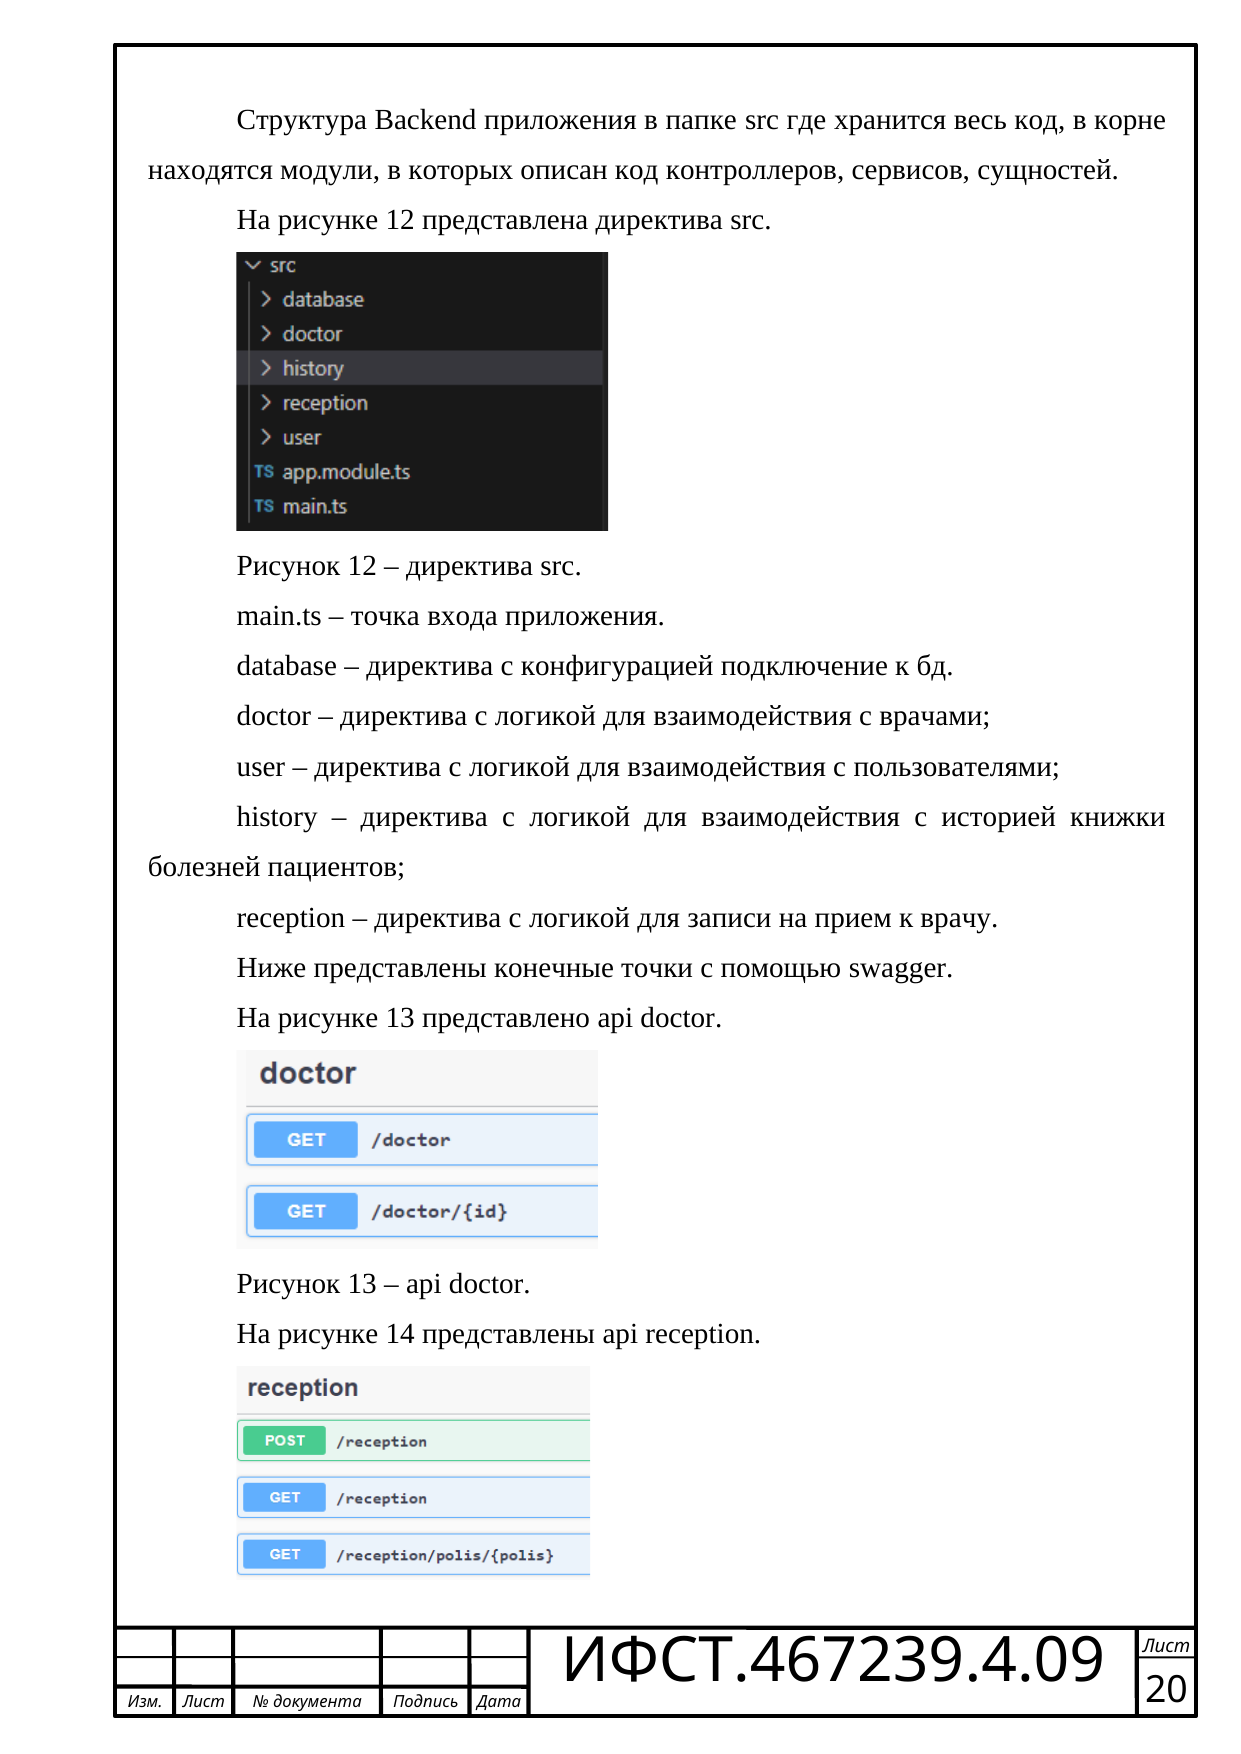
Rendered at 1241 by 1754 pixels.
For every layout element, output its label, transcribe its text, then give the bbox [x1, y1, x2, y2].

text На рисунке 12 представлена директива src. [148, 202, 1167, 236]
picture [236, 252, 609, 531]
text doctor – директива с логикой для взаимодействия с врачами; [148, 698, 1167, 732]
text database – директива с конфигурацией подключение к бд. [148, 648, 1167, 682]
text main.ts – точка входа приложения. [148, 598, 1167, 631]
text Рисунок 12 – директива src. [148, 548, 1167, 581]
text На рисунке 13 представлено api doctor. [148, 1000, 1167, 1034]
text history – директива с логикой для взаимодействия с историей книжки болезней пациентов; [148, 799, 1167, 883]
text user – директива с логикой для взаимодействия с пользователями; [148, 749, 1167, 782]
text Рисунок 13 – api doctor. [148, 1266, 1167, 1299]
text reception – директива с логикой для записи на прием к врачу. [148, 900, 1167, 933]
text На рисунке 14 представлены api reception. [163, 1316, 1167, 1350]
text Ниже представлены конечные точки с помощью swagger. [148, 950, 1167, 984]
text Структура Backend приложения в папке src где хранится весь код, в корне находятся модули, в которых описан код контроллеров, сервисов, сущностей. [148, 102, 1167, 186]
picture [236, 1050, 598, 1249]
picture [236, 1366, 590, 1580]
